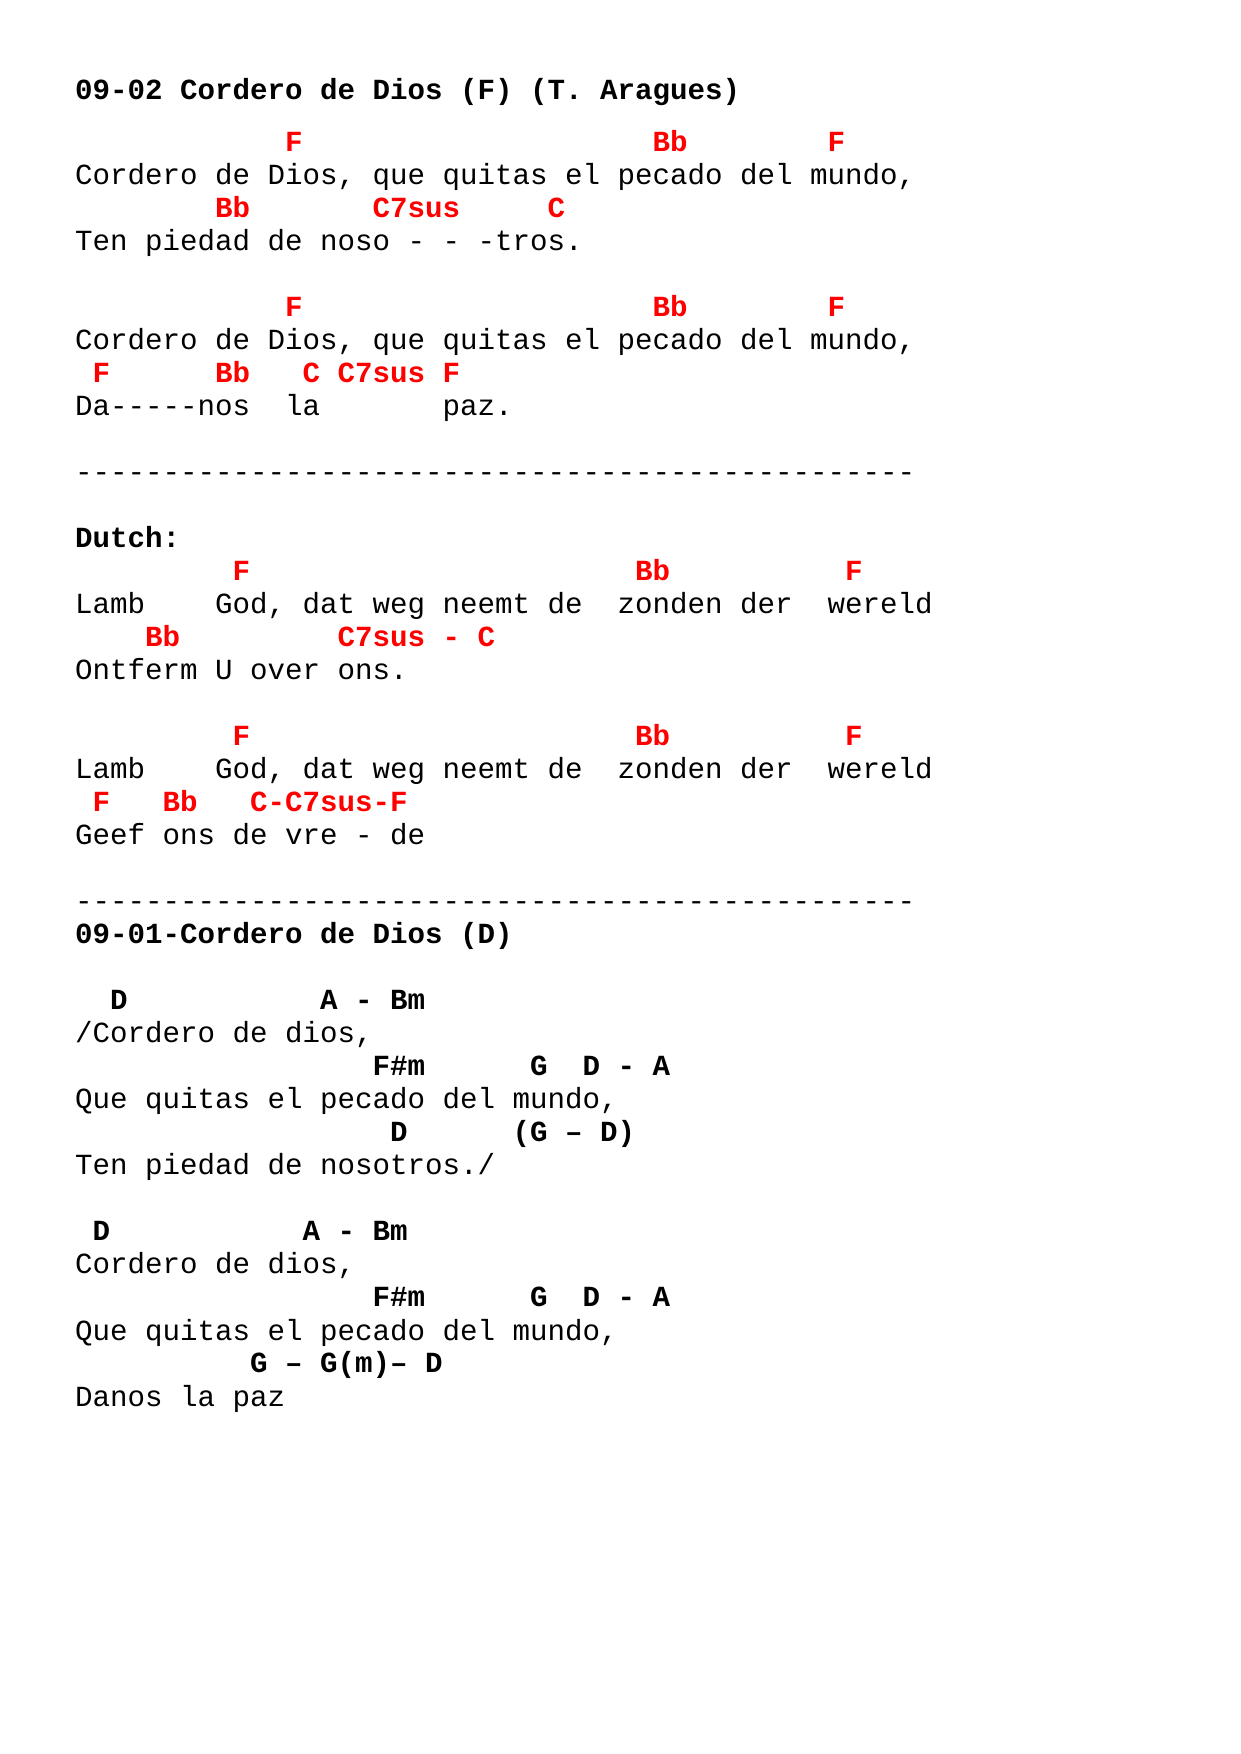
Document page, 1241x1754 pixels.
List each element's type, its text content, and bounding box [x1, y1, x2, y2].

text Que quitas el pecado del mundo, [75, 1316, 1165, 1349]
text D A - Bm [75, 985, 1165, 1018]
text F Bb F [75, 127, 1165, 160]
text F Bb C C7sus F [75, 358, 1165, 391]
text Cordero de dios, [75, 1249, 1165, 1283]
text Da-----nos la paz. [75, 391, 1165, 424]
text Bb C7sus - C [75, 622, 1165, 655]
text G – G(m)– D [75, 1349, 1165, 1382]
text F Bb F [75, 292, 1165, 325]
text Ontferm U over ons. [75, 655, 1165, 688]
text F#m G D - A [75, 1051, 1165, 1084]
text Ten piedad de noso - - -tros. [75, 226, 1165, 259]
text Cordero de Dios, que quitas el pecado del mundo, [75, 325, 1165, 358]
text Bb C7sus C [75, 193, 1165, 226]
text Lamb God, dat weg neemt de zonden der wereld [75, 589, 1165, 622]
text /Cordero de dios, [75, 1018, 1165, 1051]
text ------------------------------------------------ [75, 457, 1165, 490]
list 09-01-Cordero de Dios (D) [75, 919, 1165, 952]
text Que quitas el pecado del mundo, [75, 1084, 1165, 1117]
text F#m G D - A [75, 1283, 1165, 1316]
text Lamb God, dat weg neemt de zonden der wereld [75, 754, 1165, 787]
text F Bb F [75, 556, 1165, 589]
text F Bb C-C7sus-F [75, 787, 1165, 820]
text 09-02 Cordero de Dios (F) (T. Aragues) [75, 75, 1165, 108]
text D (G – D) [75, 1117, 1165, 1151]
text F Bb F [75, 721, 1165, 754]
text Cordero de Dios, que quitas el pecado del mundo, [75, 160, 1165, 193]
text D A - Bm [75, 1217, 1165, 1249]
text Geef ons de vre - de [75, 820, 1165, 853]
text ------------------------------------------------ [75, 886, 1165, 919]
text Dutch: [75, 523, 1165, 556]
text Danos la paz [75, 1382, 1165, 1415]
text Ten piedad de nosotros./ [75, 1151, 1165, 1183]
